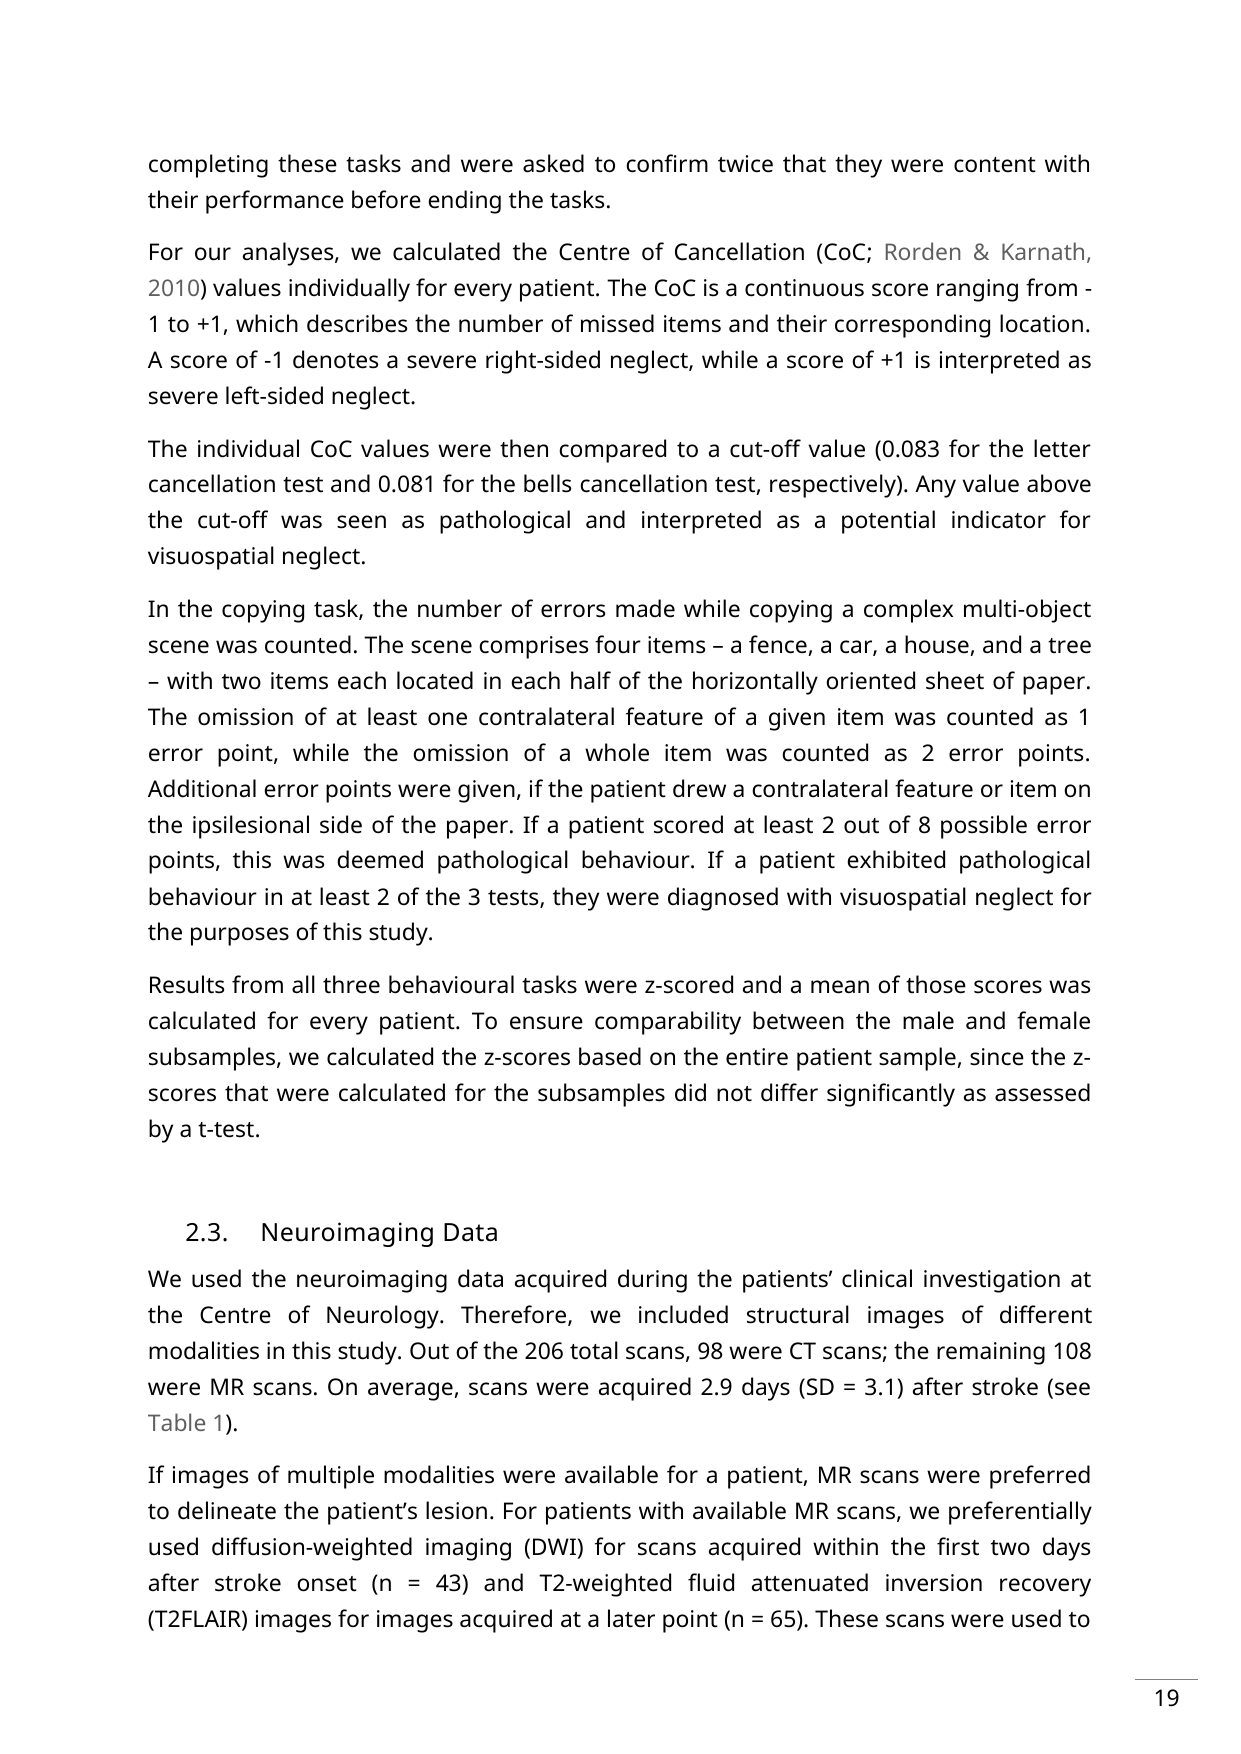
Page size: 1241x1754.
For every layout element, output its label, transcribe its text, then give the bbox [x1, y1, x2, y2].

text Results from all three behavioural tasks were z-scored and a mean of those scores was calculated for every patient. To ensure comparability between the male and female subsamples, we calculated the z-scores based on the entire patient sample, since the z-scores that were calculated for the subsamples did not differ significantly as assessed by a t-test. [148, 969, 1093, 1144]
text We used the neuroimaging data acquired during the patients’ clinical investigation at the Centre of Neurology. Therefore, we included structural images of different modalities in this study. Out of the 206 total scans, 98 were CT scans; the remaining 108 were MR scans. On average, scans were acquired 2.9 days (SD = 3.1) after stroke (see Table 1). [148, 1263, 1093, 1438]
text For our analyses, we calculated the Centre of Cancellation (CoC; Rorden & Karnath, 2010) values individually for every patient. The CoC is a continuous score ranging from -1 to +1, which describes the number of missed items and their corresponding location. A score of -1 denotes a severe right-sided neglect, while a score of +1 is interpreted as severe left-sided neglect. [148, 236, 1093, 411]
text The individual CoC values were then compared to a cut-off value (0.083 for the letter cancellation test and 0.081 for the bells cancellation test, respectively). Any value above the cut-off was seen as pathological and interpreted as a potential indicator for visuospatial neglect. [148, 432, 1093, 572]
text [148, 148, 1093, 215]
subtitle Neuroimaging Data [185, 1215, 1093, 1249]
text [148, 1459, 1093, 1634]
text In the copying task, the number of errors made while copying a complex multi-object scene was counted. The scene comprises four items – a fence, a car, a house, and a tree – with two items each located in each half of the horizontally oriented sheet of paper. The omission of at least one contralateral feature of a given item was counted as 1 error point, while the omission of a whole item was counted as 2 error points. Additional error points were given, if the patient drew a contralateral feature or item on the ipsilesional side of the paper. If a patient scored at least 2 out of 8 possible error points, this was deemed pathological behaviour. If a patient exhibited pathological behaviour in at least 2 of the 3 tests, they were diagnosed with visuospatial neglect for the purposes of this study. [148, 593, 1093, 948]
